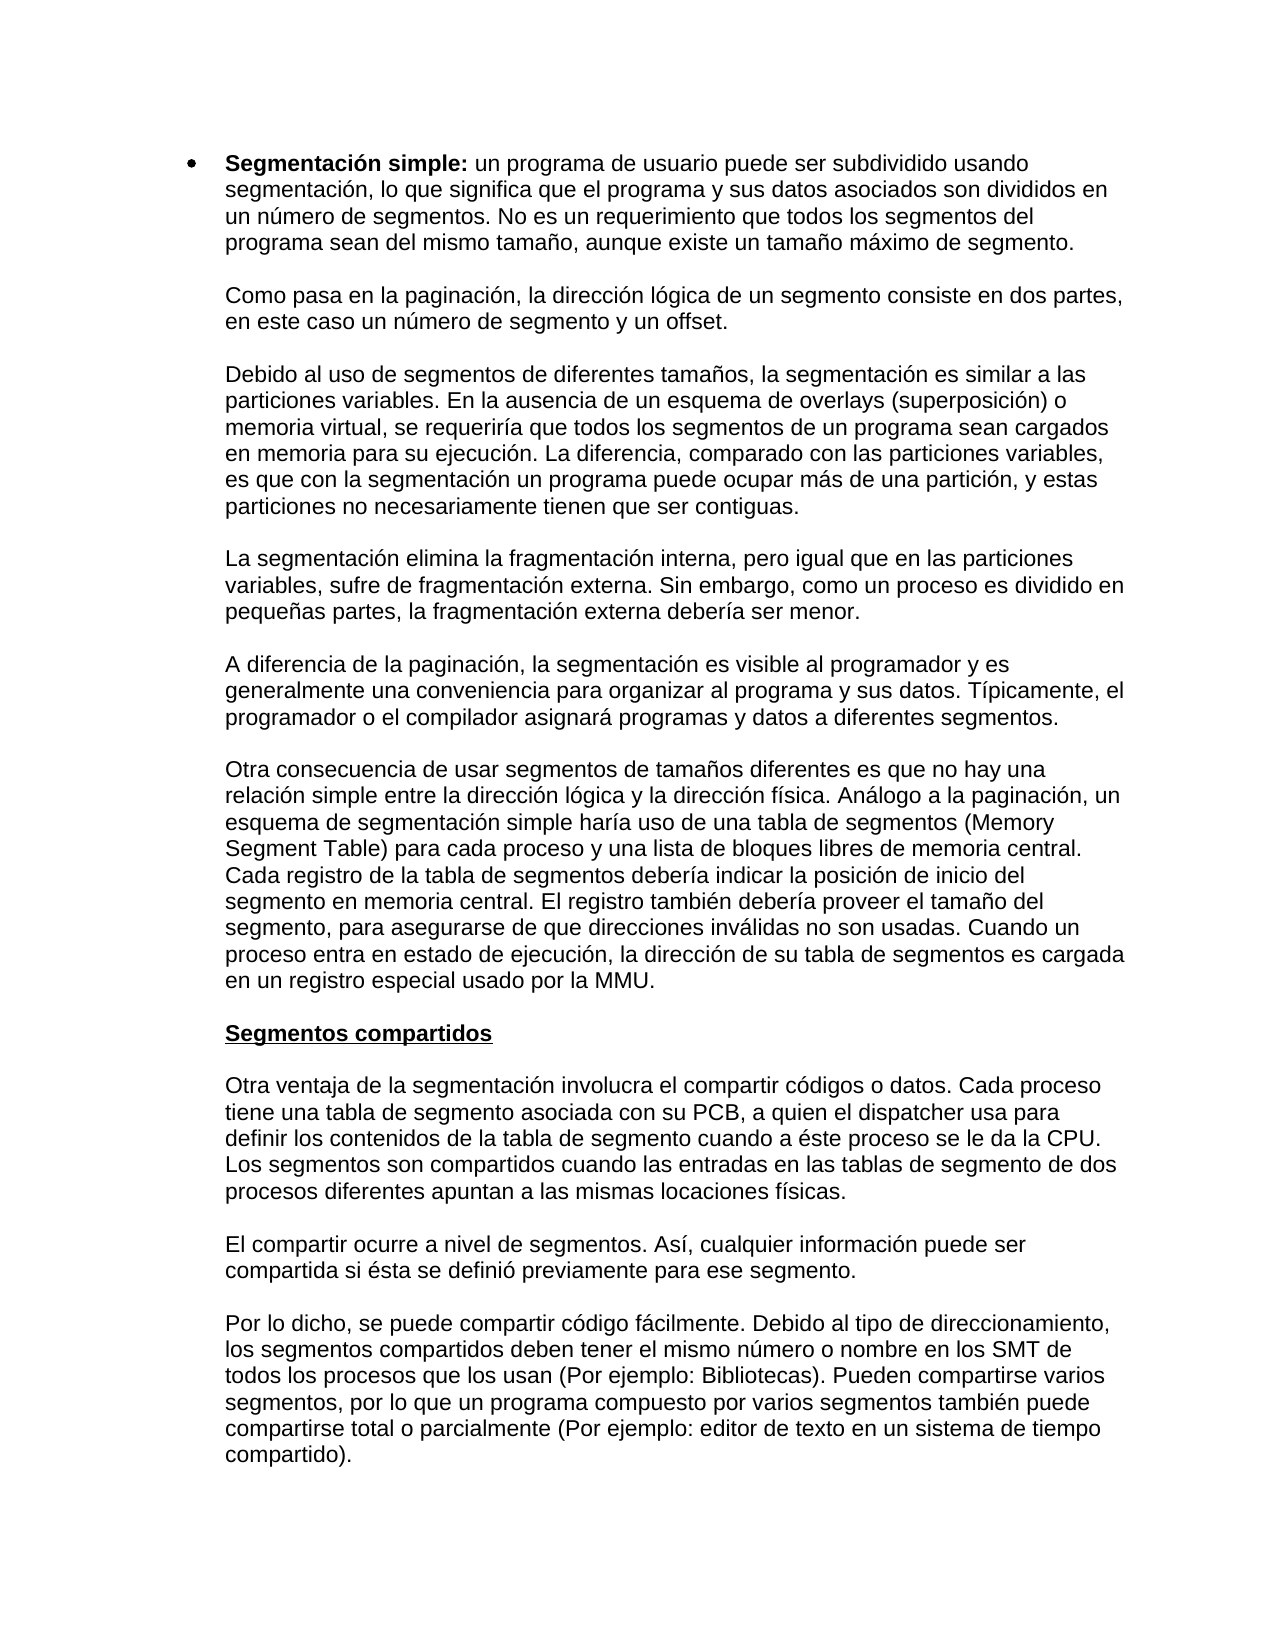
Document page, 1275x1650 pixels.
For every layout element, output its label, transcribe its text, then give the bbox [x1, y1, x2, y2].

list Otra consecuencia de usar segmentos de tamaños diferentes es que no hay una relación simple entre la dirección lógica y la dirección física. Análogo a la paginación, un esquema de segmentación simple haría uso de una tabla de segmentos (Memory Segment Table) para cada proceso y una lista de bloques libres de memoria central. Cada registro de la tabla de segmentos debería indicar la posición de inicio del segmento en memoria central. El registro también debería proveer el tamaño del segmento, para asegurarse de que direcciones inválidas no son usadas. Cuando un proceso entra en estado de ejecución, la dirección de su tabla de segmentos es cargada en un registro especial usado por la MMU. [225, 756, 1125, 993]
list Por lo dicho, se puede compartir código fácilmente. Debido al tipo de direccionamiento, los segmentos compartidos deben tener el mismo número o nombre en los SMT de todos los procesos que los usan (Por ejemplo: Bibliotecas). Pueden compartirse varios segmentos, por lo que un programa compuesto por varios segmentos también puede compartirse total o parcialmente (Por ejemplo: editor de texto en un sistema de tiempo compartido). [225, 1309, 1125, 1468]
list Segmentación simple: un programa de usuario puede ser subdividido usando segmentación, lo que significa que el programa y sus datos asociados son divididos en un número de segmentos. No es un requerimiento que todos los segmentos del programa sean del mismo tamaño, aunque existe un tamaño máximo de segmento. Como pasa en la paginación, la dirección lógica de un segmento consiste en dos partes, en este caso un número de segmento y un offset. Debido al uso de segmentos de diferentes tamaños, la segmentación es similar a las particiones variables. En la ausencia de un esquema de overlays (superposición) o memoria virtual, se requeriría que todos los segmentos de un programa sean cargados en memoria para su ejecución. La diferencia, comparado con las particiones variables, es que con la segmentación un programa puede ocupar más de una partición, y estas particiones no necesariamente tienen que ser contiguas. [187, 150, 1125, 519]
list Segmentos compartidos [225, 1020, 1125, 1046]
list El compartir ocurre a nivel de segmentos. Así, cualquier información puede ser compartida si ésta se definió previamente para ese segmento. [225, 1231, 1125, 1283]
list La segmentación elimina la fragmentación interna, pero igual que en las particiones variables, sufre de fragmentación externa. Sin embargo, como un proceso es dividido en pequeñas partes, la fragmentación externa debería ser menor. A diferencia de la paginación, la segmentación es visible al programador y es generalmente una conveniencia para organizar al programa y sus datos. Típicamente, el programador o el compilador asignará programas y datos a diferentes segmentos. [225, 545, 1125, 730]
list Otra ventaja de la segmentación involucra el compartir códigos o datos. Cada proceso tiene una tabla de segmento asociada con su PCB, a quien el dispatcher usa para definir los contenidos de la tabla de segmento cuando a éste proceso se le da la CPU. Los segmentos son compartidos cuando las entradas en las tablas de segmento de dos procesos diferentes apuntan a las mismas locaciones físicas. [225, 1072, 1125, 1204]
